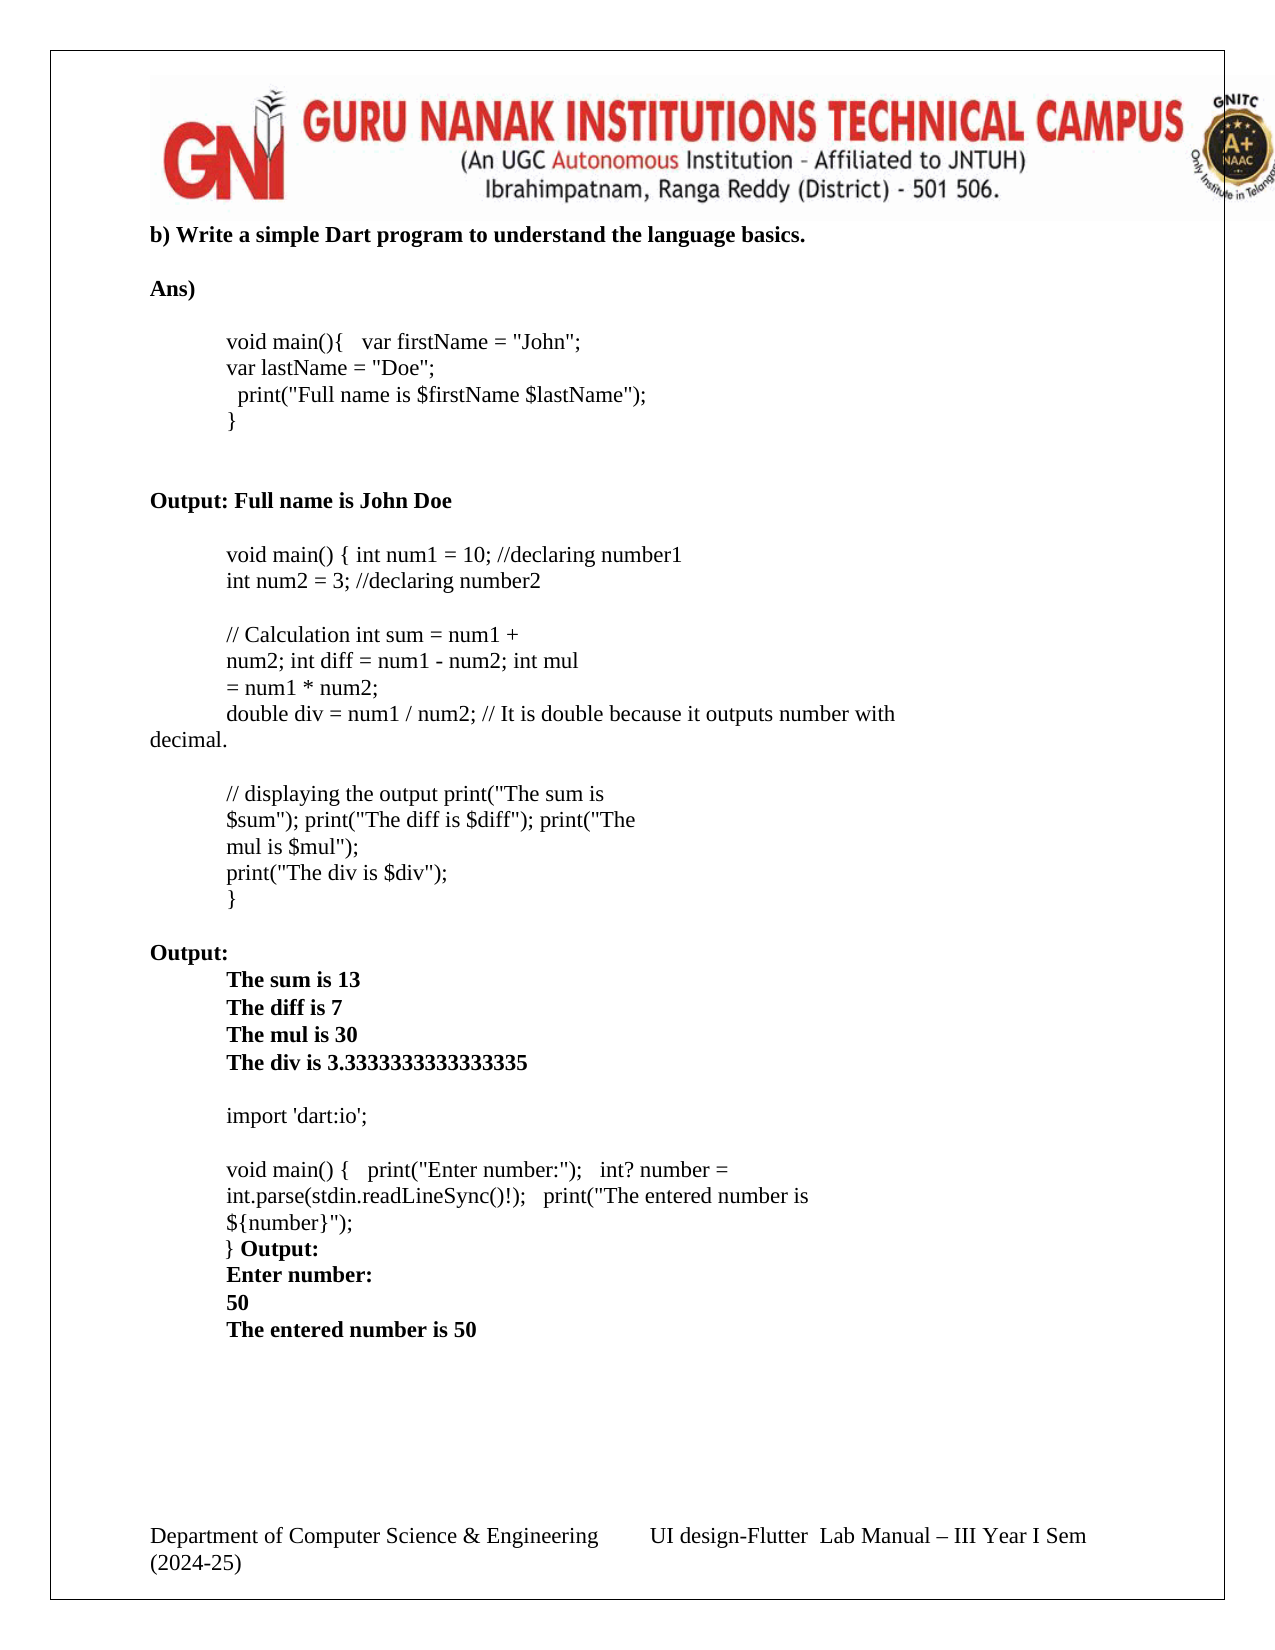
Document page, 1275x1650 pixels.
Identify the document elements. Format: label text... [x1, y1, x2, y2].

text } Output: [148, 1235, 433, 1261]
text // Calculation int sum = num1 + num2; int diff = num1 - num2; int mul = num1 * num2; [226, 621, 583, 700]
text void main() { int num1 = 10; //declaring number1 int num2 = 3; //declaring number2 [226, 541, 691, 593]
picture [1225, 75, 1275, 221]
text Output: Full name is John Doe [149, 487, 1125, 513]
text The sum is 13 [226, 967, 1125, 993]
text } [226, 886, 1125, 912]
text decimal. [149, 726, 1125, 753]
text import 'dart:io'; [226, 1102, 1125, 1129]
text // displaying the output print("The sum is $sum"); print("The diff is $diff"); print("The mul is $mul"); [226, 780, 671, 859]
text The entered number is 50 [226, 1316, 1125, 1342]
text Output: [149, 939, 1125, 966]
text double div = num1 / num2; // It is double because it outputs number with [226, 700, 1125, 726]
text void main() { print("Enter number:"); int? number = int.parse(stdin.readLineSync()!); print("The entered number is ${number}"); [226, 1156, 821, 1235]
text The mul is 30 [226, 1021, 1125, 1048]
picture [150, 75, 1224, 221]
text The div is 3.3333333333333335 [226, 1049, 1125, 1075]
text print("The div is $div"); [226, 859, 1125, 886]
text print("Full name is $firstName $lastName"); [226, 381, 1125, 407]
text void main(){ var firstName = "John"; var lastName = "Doe"; [226, 328, 587, 381]
text b) Write a simple Dart program to understand the language basics. [149, 221, 1024, 247]
text Ans) [149, 274, 1024, 301]
text } [226, 407, 1125, 433]
text 50 [226, 1289, 1125, 1315]
text The diff is 7 [226, 994, 1125, 1020]
text Enter number: [226, 1261, 1125, 1288]
